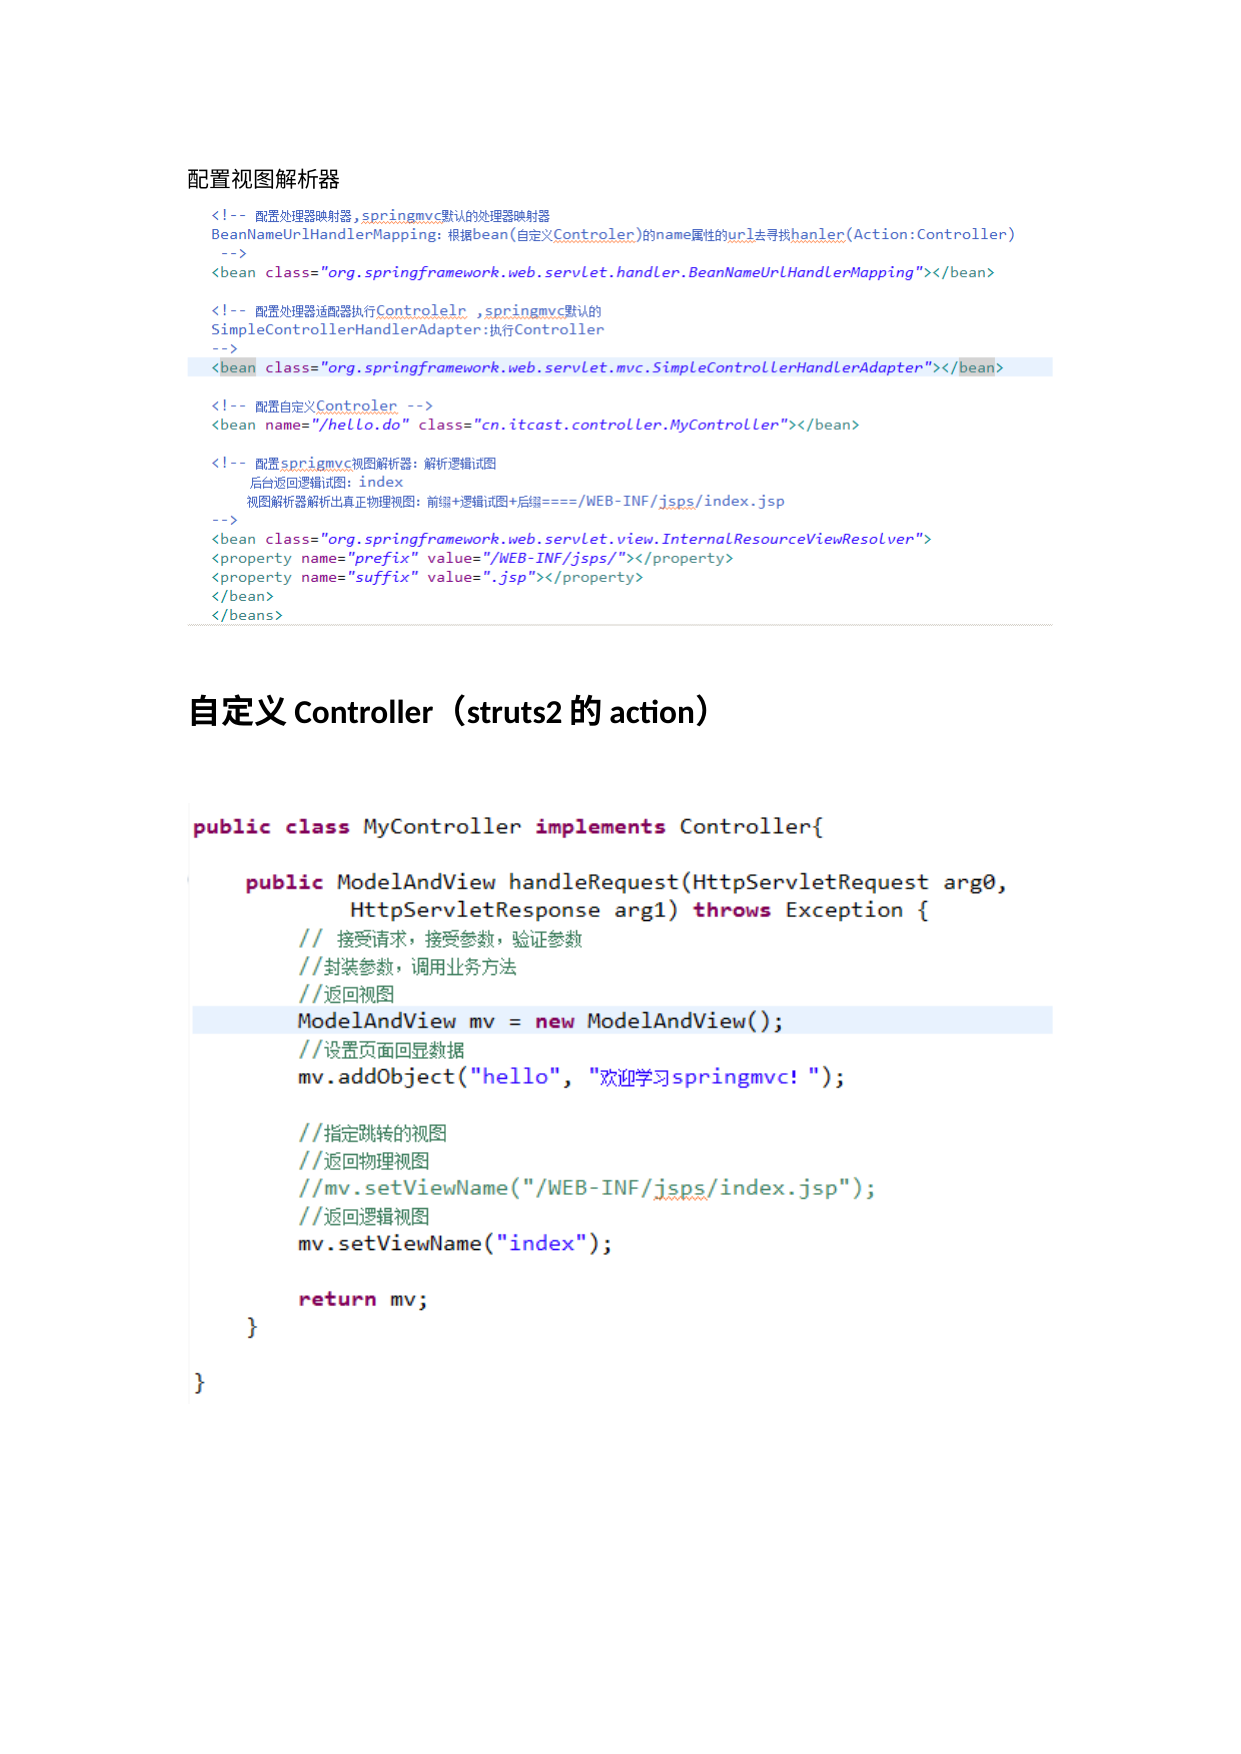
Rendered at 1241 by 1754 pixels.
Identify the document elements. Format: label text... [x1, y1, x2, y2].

subtitle 自定义Controller（struts2的action） [187, 677, 1053, 742]
picture [187, 803, 1053, 1404]
text 配置视图解析器 [187, 162, 1053, 194]
picture [187, 194, 1053, 626]
